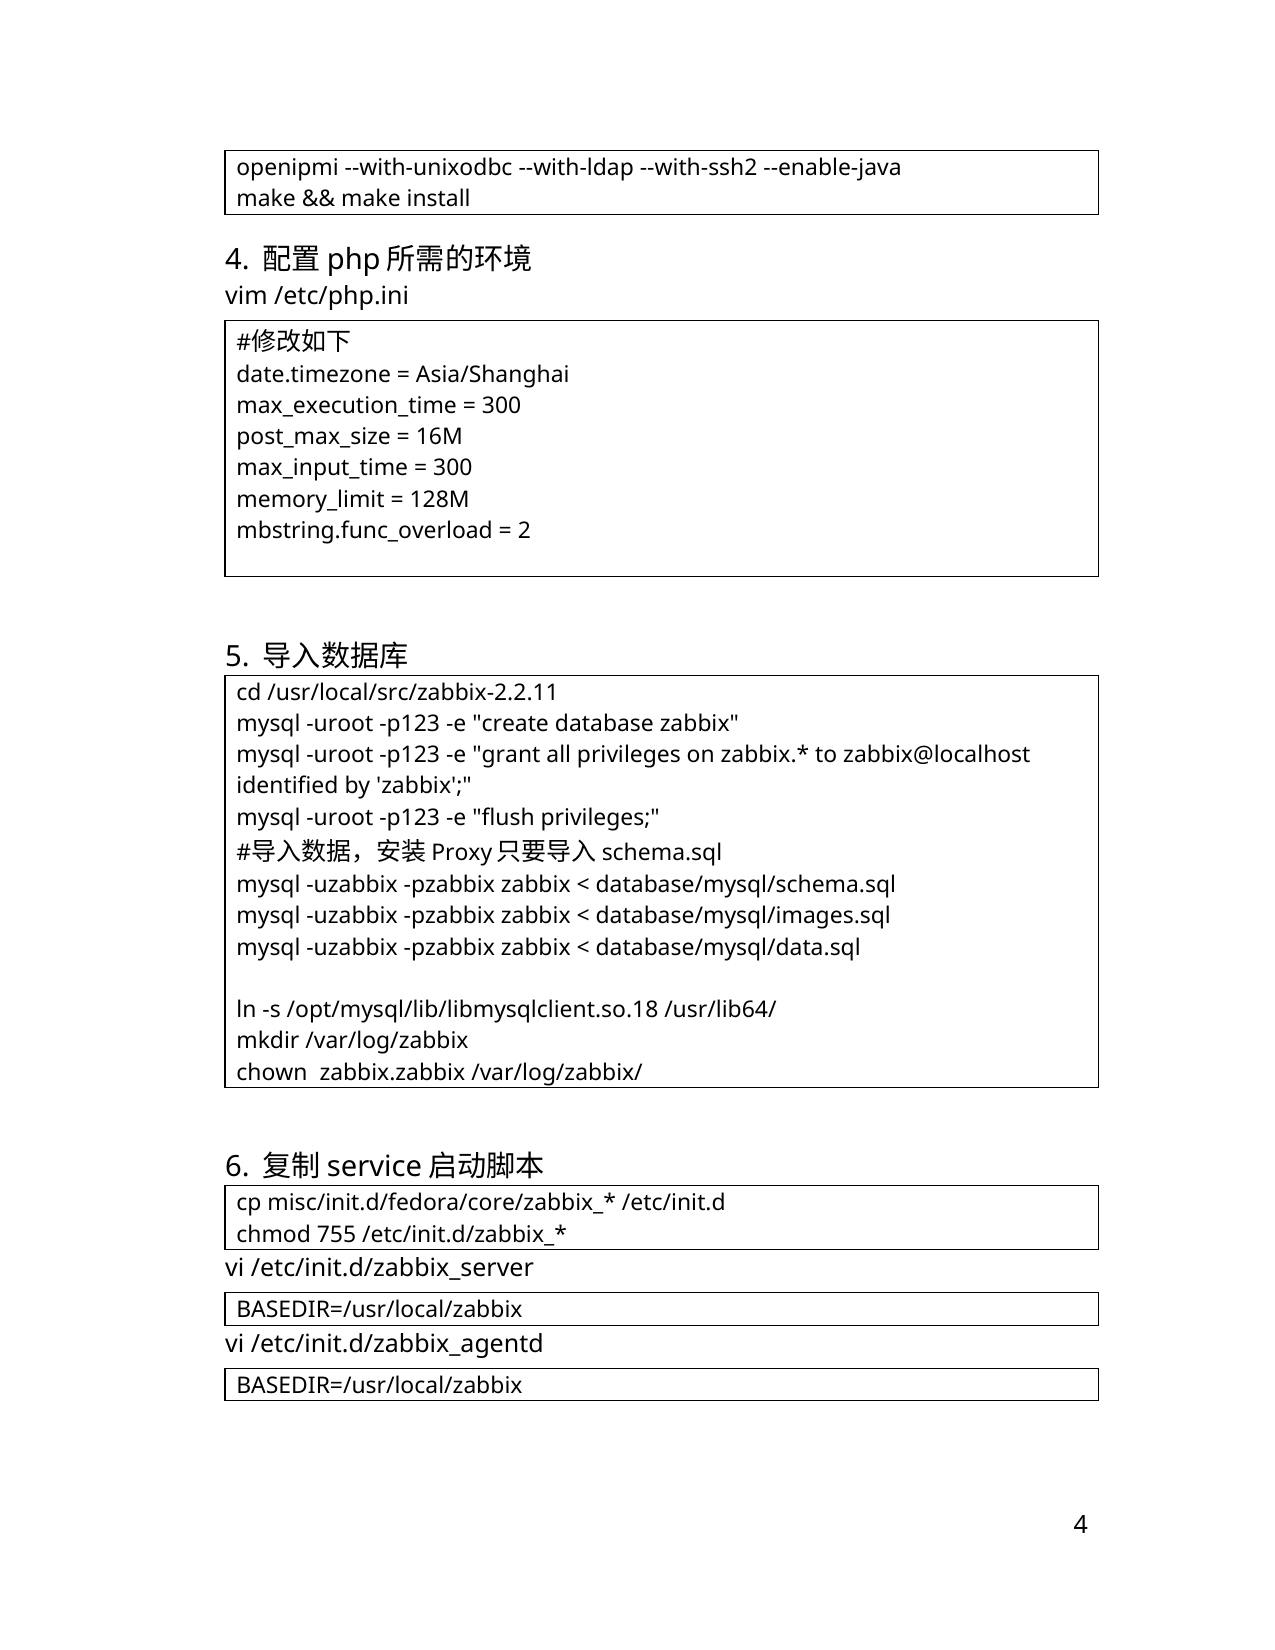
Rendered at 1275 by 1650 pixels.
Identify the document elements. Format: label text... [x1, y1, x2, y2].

text vim /etc/php.ini [225, 278, 1087, 312]
text vi /etc/init.d/zabbix_agentd [225, 1326, 1087, 1359]
table_header BASEDIR=/usr/local/zabbix [226, 1369, 1098, 1400]
subtitle 配置php所需的环境 [225, 235, 1087, 278]
subtitle 导入数据库 [225, 632, 1087, 674]
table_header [226, 151, 1098, 213]
table_header #修改如下 date.timezone = Asia/Shanghai max_execution_time = 300 post_max_size = 16M max_input_time = 300 memory_limit = 128M mbstring.func_overload = 2 [226, 321, 1098, 576]
table_header BASEDIR=/usr/local/zabbix [226, 1293, 1098, 1324]
table_header cp misc/init.d/fedora/core/zabbix_* /etc/init.d chmod 755 /etc/init.d/zabbix_* [226, 1186, 1098, 1249]
text vi /etc/init.d/zabbix_server [225, 1250, 1087, 1284]
table_header cd /usr/local/src/zabbix-2.2.11 mysql -uroot -p123 -e "create database zabbix" mysql -uroot -p123 -e "grant all privileges on zabbix.* to zabbix@localhost identified by 'zabbix';" mysql -uroot -p123 -e "flush privileges;" #导入数据，安装Proxy只要导入schema.sql mysql -uzabbix -pzabbix zabbix < database/mysql/schema.sql mysql -uzabbix -pzabbix zabbix < database/mysql/images.sql mysql -uzabbix -pzabbix zabbix < database/mysql/data.sql ln -s /opt/mysql/lib/libmysqlclient.so.18 /usr/lib64/ mkdir /var/log/zabbix chown zabbix.zabbix /var/log/zabbix/ [226, 676, 1098, 1087]
subtitle 复制service启动脚本 [225, 1143, 1087, 1185]
